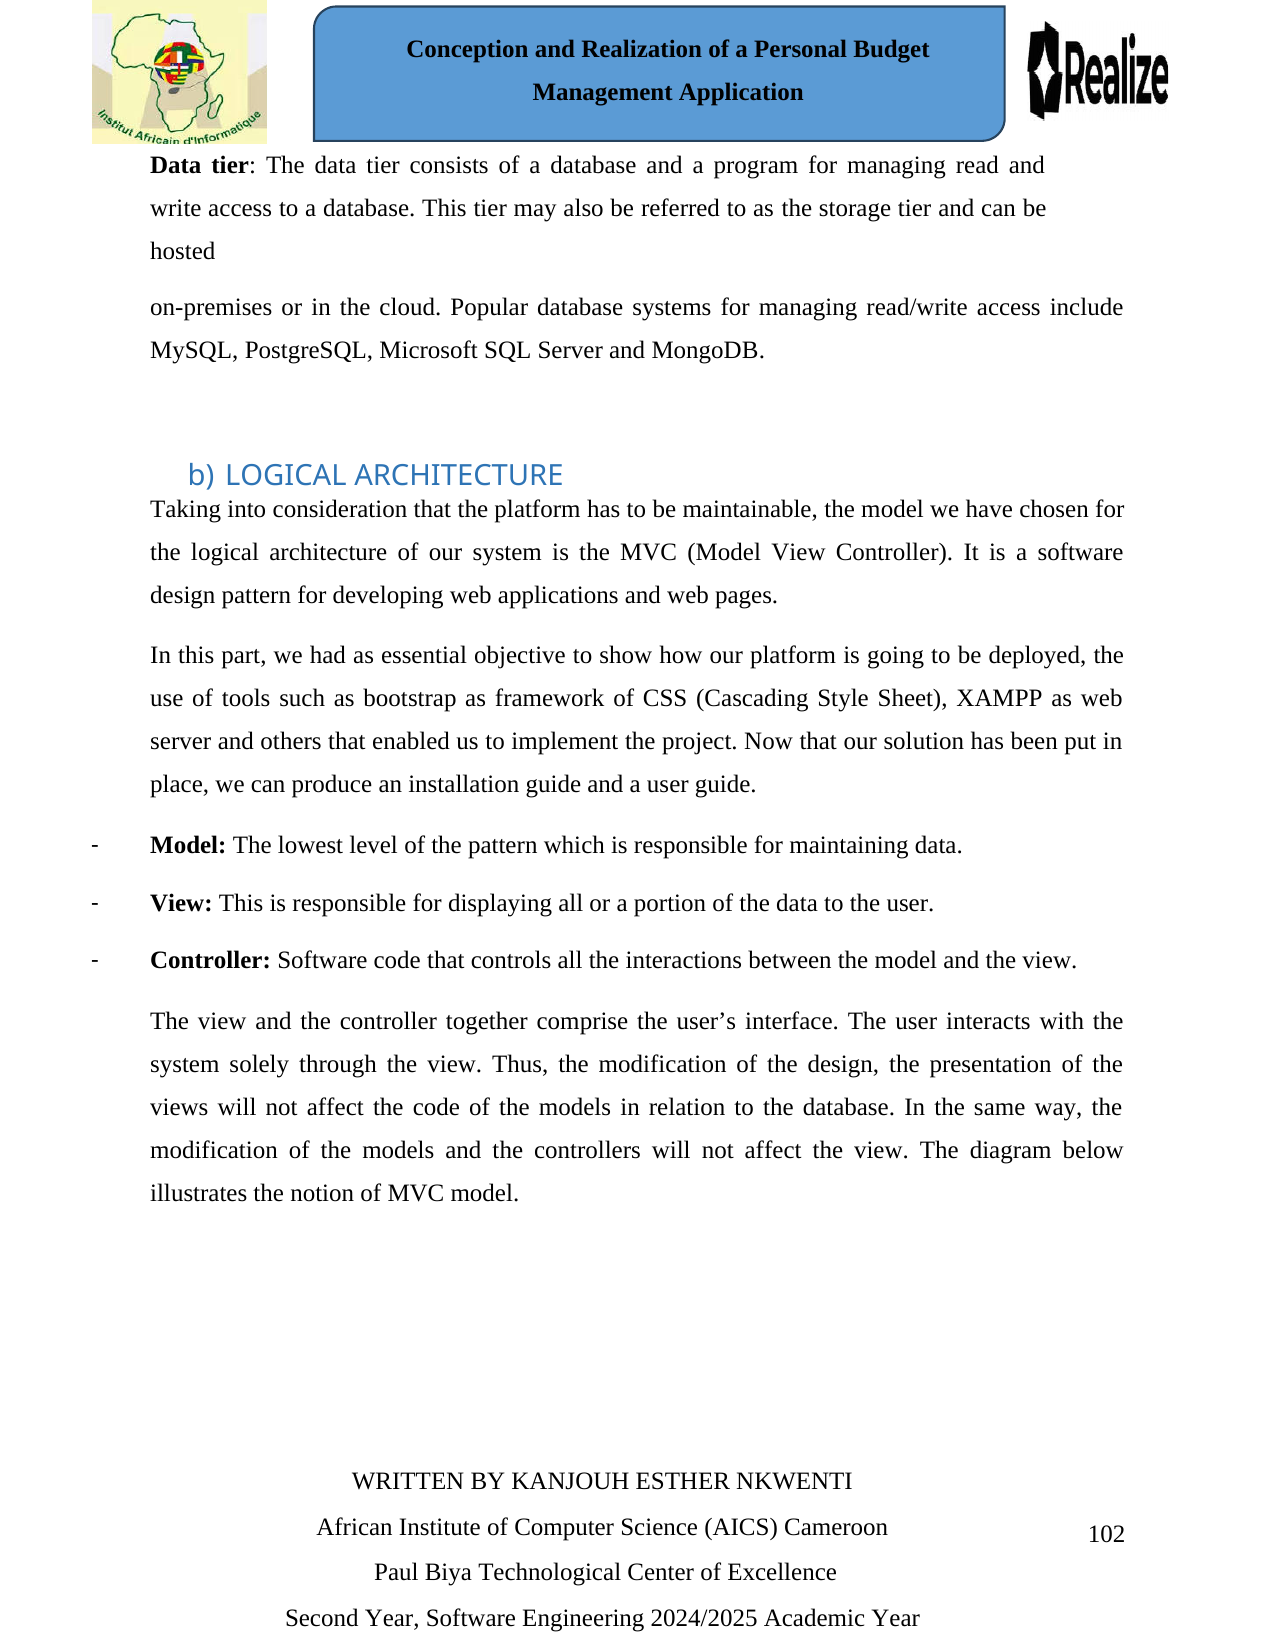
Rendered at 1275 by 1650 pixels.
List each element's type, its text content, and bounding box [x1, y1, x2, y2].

list Model: The lowest level of the pattern which is responsible for maintaining data. [91, 829, 1088, 860]
picture [92, 0, 267, 144]
picture [1027, 21, 1169, 121]
text Data tier: The data tier consists of a database and a program for managing read and write access to a database. This tier may also be referred to as the storage tier and can be hosted [150, 150, 1046, 265]
list Controller: Software code that controls all the interactions between the model and the view. [91, 944, 1088, 975]
text The view and the controller together comprise the user’s interface. The user interacts with the system solely through the view. Thus, the modification of the design, the presentation of the views will not affect the code of the models in relation to the database. In the same way, the modification of the models and the controllers will not affect the view. The diagram below illustrates the notion of MVC model. [150, 1006, 1125, 1207]
subtitle LOGICAL ARCHITECTURE [187, 454, 1125, 494]
text on-premises or in the cloud. Popular database systems for managing read/write access include MySQL, PostgreSQL, Microsoft SQL Server and MongoDB. [150, 292, 1125, 363]
text In this part, we had as essential objective to show how our platform is going to be deployed, the use of tools such as bootstrap as framework of CSS (Cascading Style Sheet), XAMPP as web server and others that enabled us to implement the project. Now that our solution has been put in place, we can produce an installation guide and a user guide. [150, 640, 1125, 798]
list View: This is responsible for displaying all or a portion of the data to the user. [91, 887, 1088, 918]
text Taking into consideration that the platform has to be maintainable, the model we have chosen for the logical architecture of our system is the MVC (Model View Controller). It is a software design pattern for developing web applications and web pages. [150, 494, 1125, 609]
